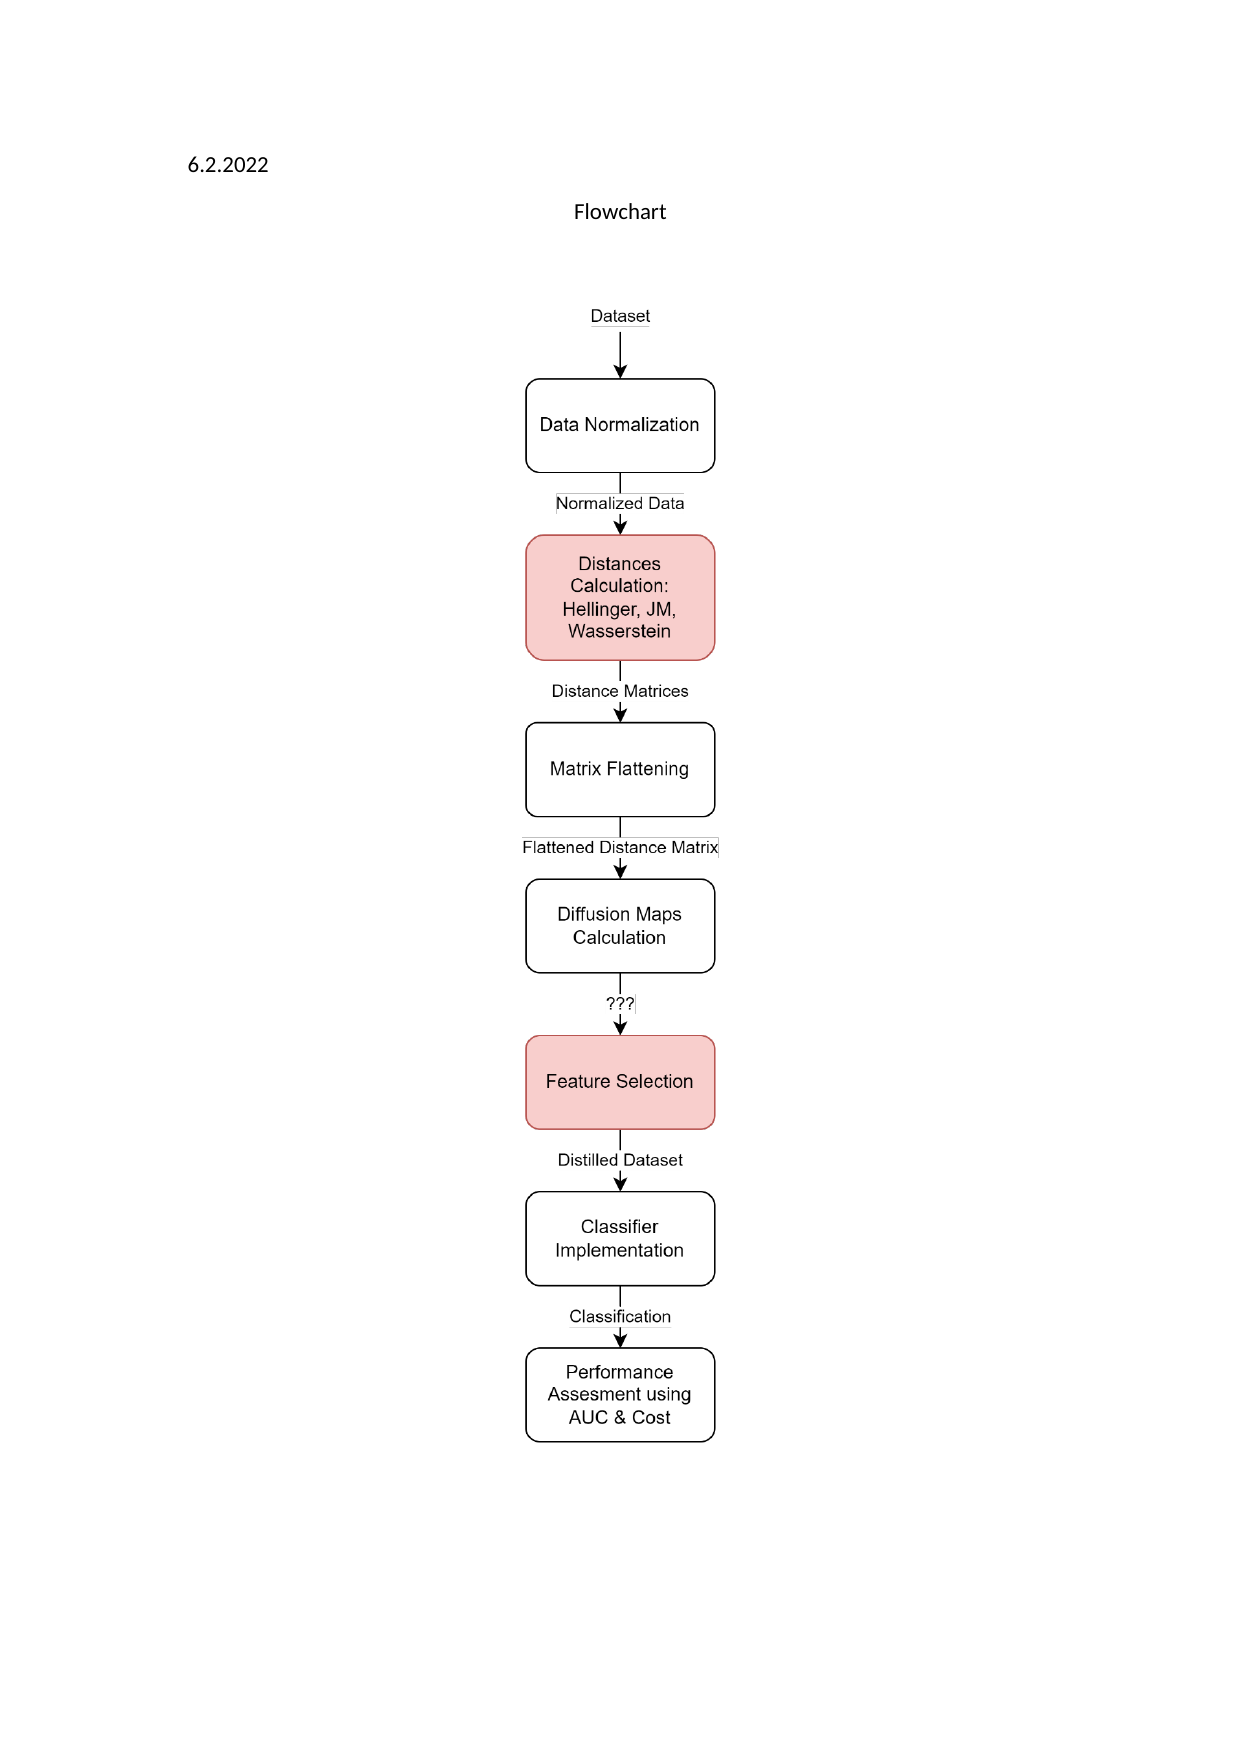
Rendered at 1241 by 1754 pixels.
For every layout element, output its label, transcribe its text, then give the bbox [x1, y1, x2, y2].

picture [507, 290, 734, 1458]
text Flowchart [187, 197, 1053, 225]
text 6.2.2022 [187, 150, 1053, 178]
